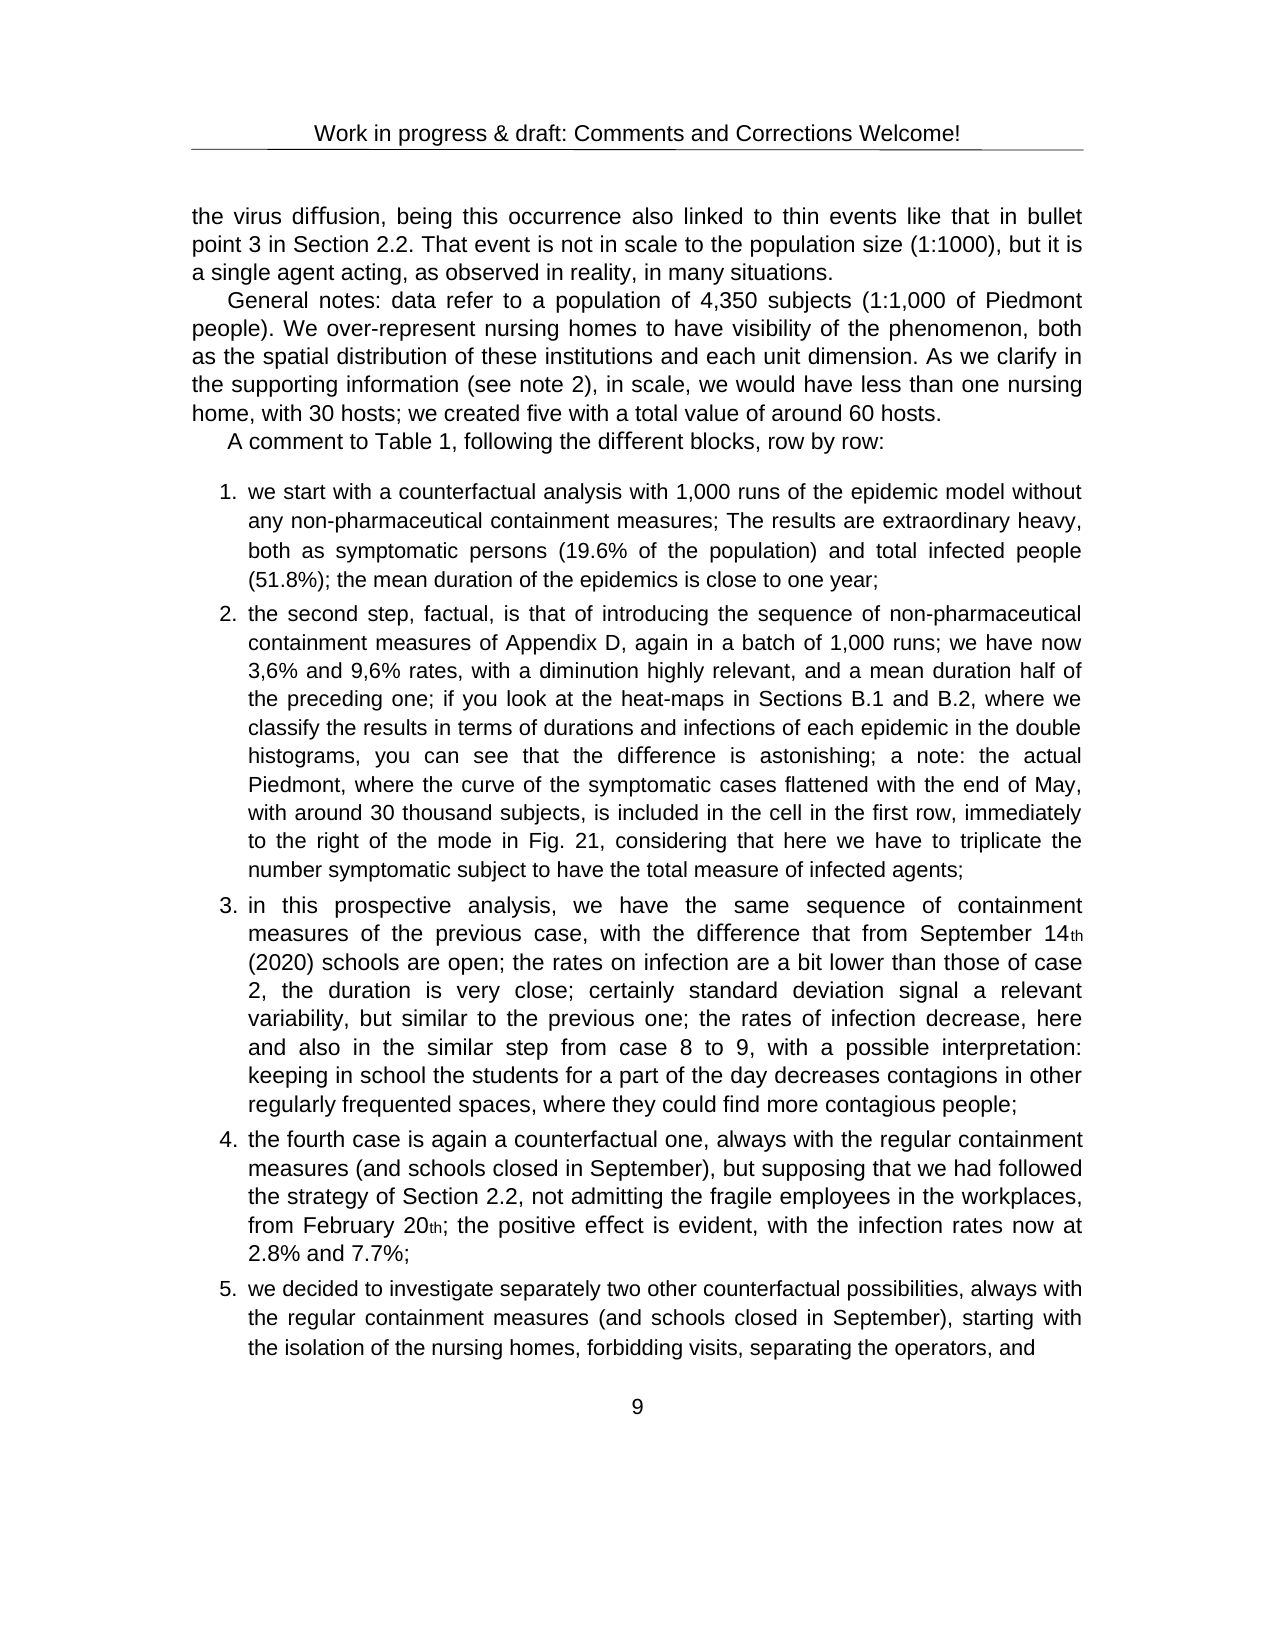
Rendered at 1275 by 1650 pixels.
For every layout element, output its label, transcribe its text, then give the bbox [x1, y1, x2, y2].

list in this prospective analysis, we have the same sequence of containment measures of the previous case, with the diﬀerence that from September 14th (2020) schools are open; the rates on infection are a bit lower than those of case 2, the duration is very close; certainly standard deviation signal a relevant variability, but similar to the previous one; the rates of infection decrease, here and also in the similar step from case 8 to 9, with a possible interpretation: keeping in school the students for a part of the day decreases contagions in other regularly frequented spaces, where they could find more contagious people; [219, 892, 1083, 1117]
list we start with a counterfactual analysis with 1,000 runs of the epidemic model without any non-pharmaceutical containment measures; The results are extraordinary heavy, both as symptomatic persons (19.6% of the population) and total infected people (51.8%); the mean duration of the epidemics is close to one year; [219, 479, 1083, 592]
text the virus diﬀusion, being this occurrence also linked to thin events like that in bullet point 3 in Section 2.2. That event is not in scale to the population size (1:1000), but it is a single agent acting, as observed in reality, in many situations. [192, 203, 1083, 285]
list the fourth case is again a counterfactual one, always with the regular containment measures (and schools closed in September), but supposing that we had followed the strategy of Section 2.2, not admitting the fragile employees in the workplaces, from February 20th; the positive eﬀect is evident, with the infection rates now at 2.8% and 7.7%; [219, 1126, 1083, 1266]
text Work in progress & draft: Comments and Corrections Welcome! [150, 119, 1125, 146]
text General notes: data refer to a population of 4,350 subjects (1:1,000 of Piedmont people). We over-represent nursing homes to have visibility of the phenomenon, both as the spatial distribution of these institutions and each unit dimension. As we clarify in the supporting information (see note 2), in scale, we would have less than one nursing home, with 30 hosts; we created five with a total value of around 60 hosts. [192, 287, 1083, 426]
text 9 [150, 1393, 1125, 1419]
text A comment to Table 1, following the diﬀerent blocks, row by row: [227, 428, 1125, 454]
list the second step, factual, is that of introducing the sequence of non-pharmaceutical containment measures of Appendix D, again in a batch of 1,000 runs; we have now 3,6% and 9,6% rates, with a diminution highly relevant, and a mean duration half of the preceding one; if you look at the heat-maps in Sections B.1 and B.2, where we classify the results in terms of durations and infections of each epidemic in the double histograms, you can see that the diﬀerence is astonishing; a note: the actual Piedmont, where the curve of the symptomatic cases flattened with the end of May, with around 30 thousand subjects, is included in the cell in the first row, immediately to the right of the mode in Fig. 21, considering that here we have to triplicate the number symptomatic subject to have the total measure of infected agents; [219, 601, 1083, 882]
list we decided to investigate separately two other counterfactual possibilities, always with the regular containment measures (and schools closed in September), starting with the isolation of the nursing homes, forbidding visits, separating the operators, and [219, 1275, 1083, 1360]
